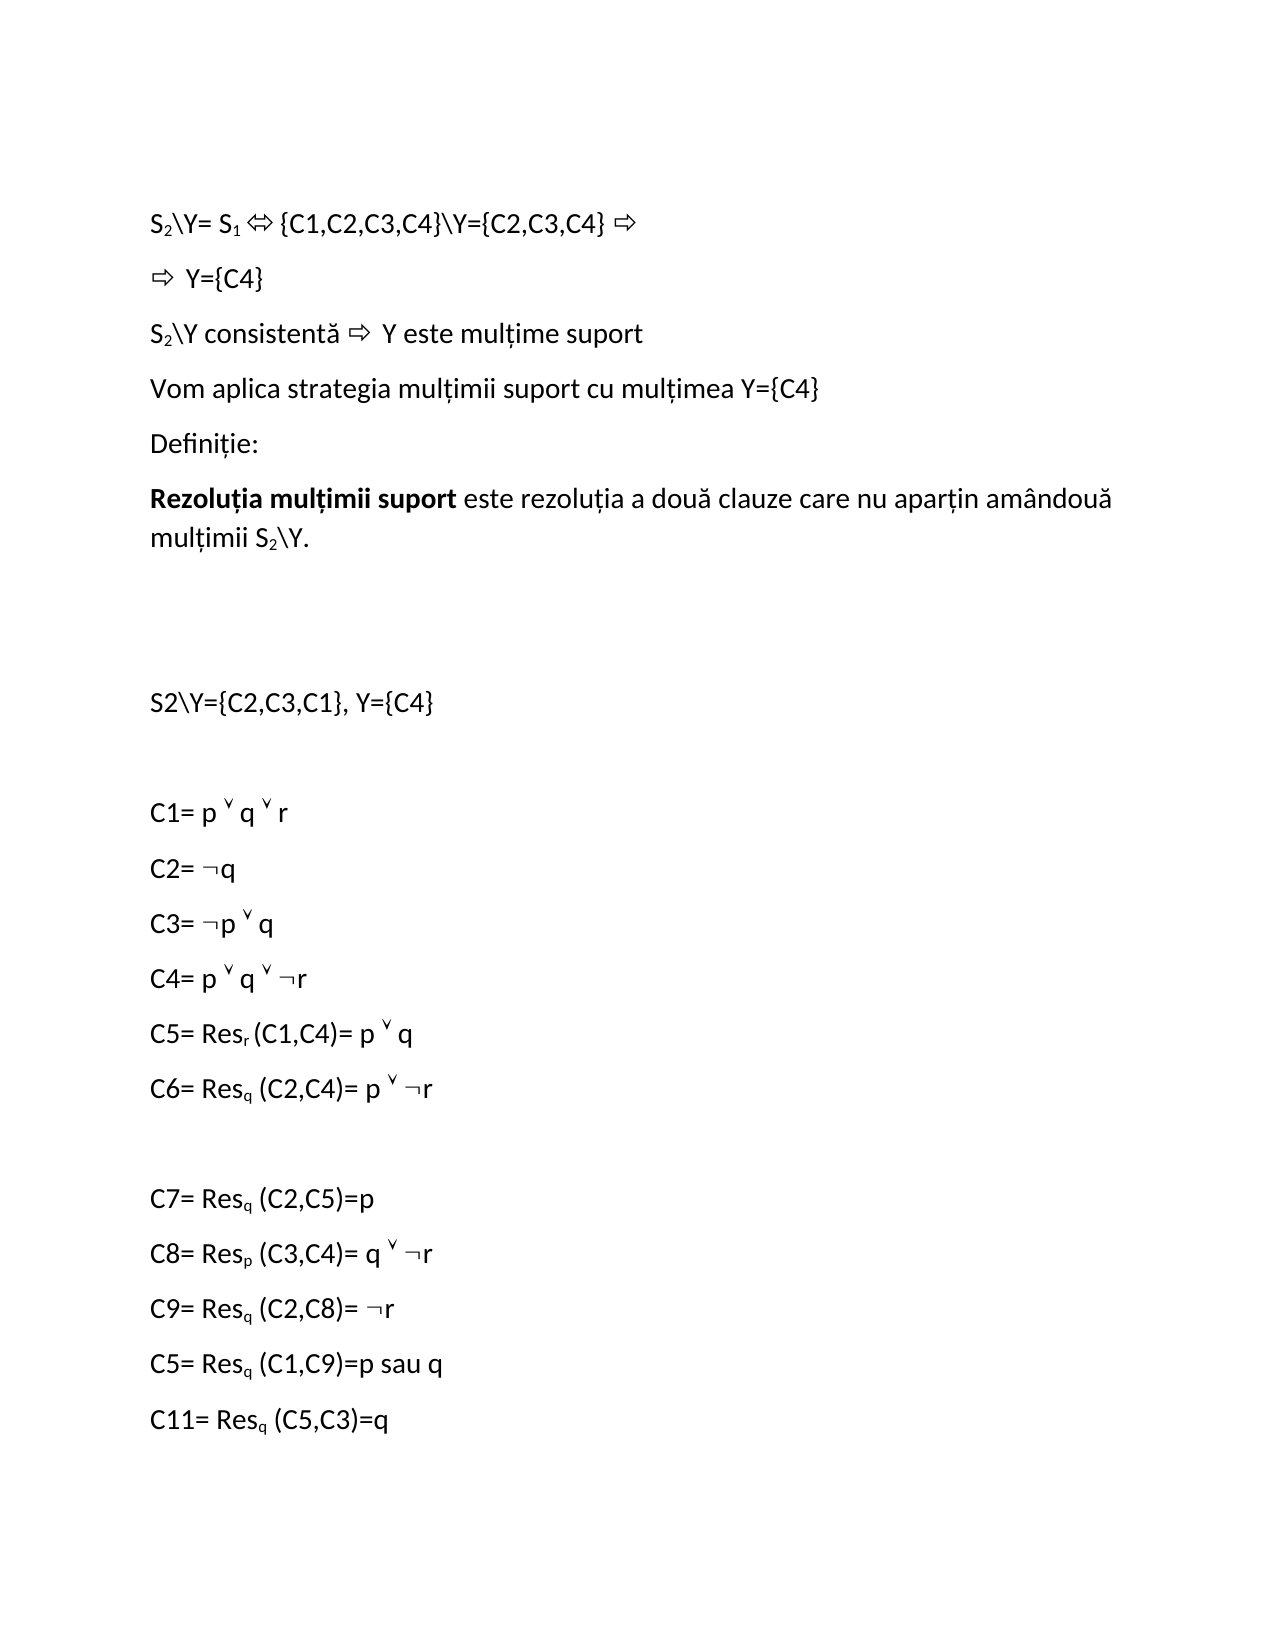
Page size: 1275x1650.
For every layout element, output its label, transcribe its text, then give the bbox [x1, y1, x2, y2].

text C4= p q r [150, 960, 1125, 996]
text Definiție: [150, 426, 1125, 461]
text C5= Resr (C1,C4)= p q [150, 1015, 1125, 1051]
text C5= Resq (C1,C9)=p sau q [150, 1346, 1125, 1381]
text Vom aplica strategia mulțimii suport cu mulțimea Y={C4} [150, 370, 1125, 406]
text C11= Resq (C5,C3)=q [150, 1401, 1125, 1436]
text Y={C4} [150, 260, 1125, 296]
text C3= p q [150, 905, 1125, 940]
text C6= Resq (C2,C4)= p r [150, 1070, 1125, 1106]
text S2\Y= S1 {C1,C2,C3,C4}\Y={C2,C3,C4} [150, 205, 1125, 241]
text C1= p q r [150, 794, 1125, 830]
text C9= Resq (C2,C8)= r [150, 1291, 1125, 1326]
text S2\Y consistentă Y este mulțime suport [150, 315, 1125, 351]
text C8= Resp (C3,C4)= q r [150, 1235, 1125, 1271]
text C7= Resq (C2,C5)=p [150, 1180, 1125, 1216]
text S2\Y={C2,C3,C1}, Y={C4} [150, 684, 1125, 720]
text C2= q [150, 850, 1125, 885]
text Rezoluția mulțimii suport este rezoluția a două clauze care nu aparțin amândouă mulțimii S2\Y. [150, 481, 1125, 555]
